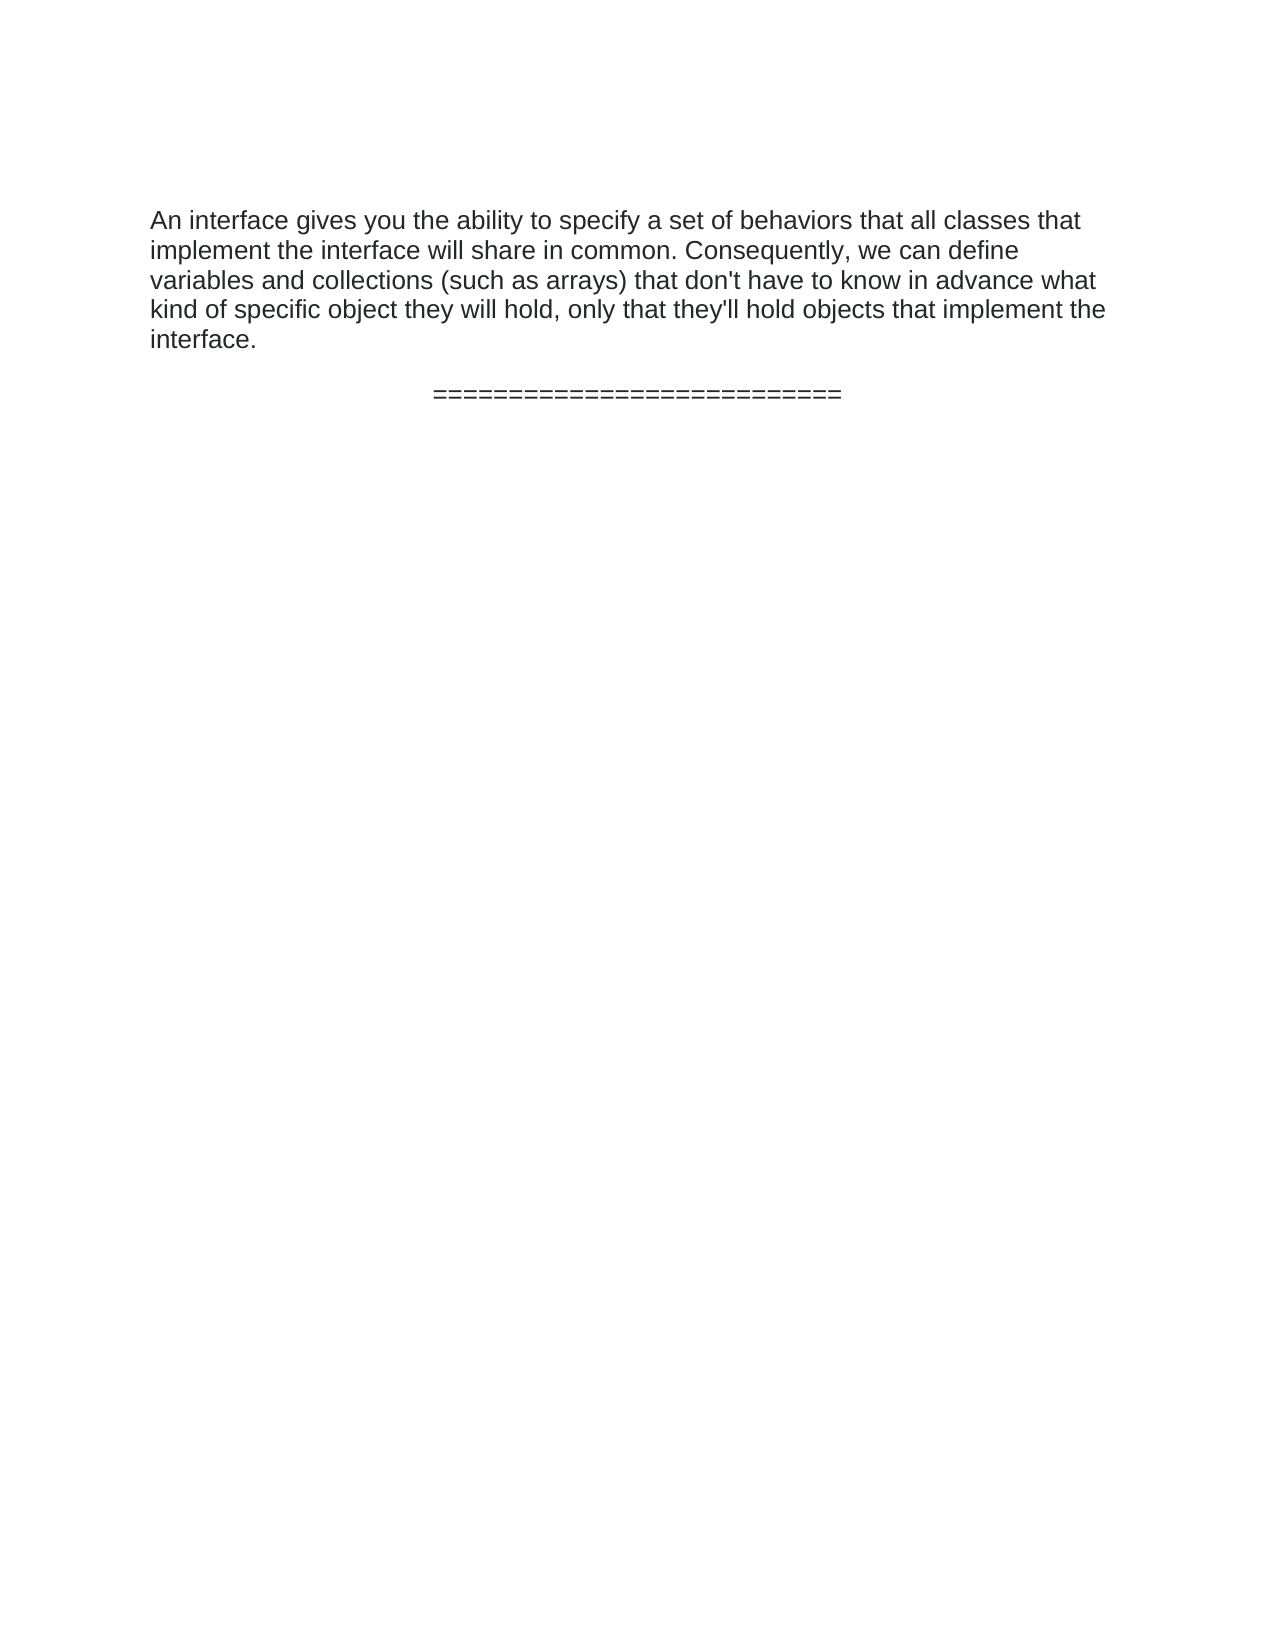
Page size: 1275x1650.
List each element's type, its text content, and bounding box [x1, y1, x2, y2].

text An interface gives you the ability to specify a set of behaviors that all classes that implement the interface will share in common. Consequently, we can define variables and collections (such as arrays) that don't have to know in advance what kind of specific object they will hold, only that they'll hold objects that implement the interface. [150, 205, 1125, 354]
text =========================== [150, 379, 1125, 409]
